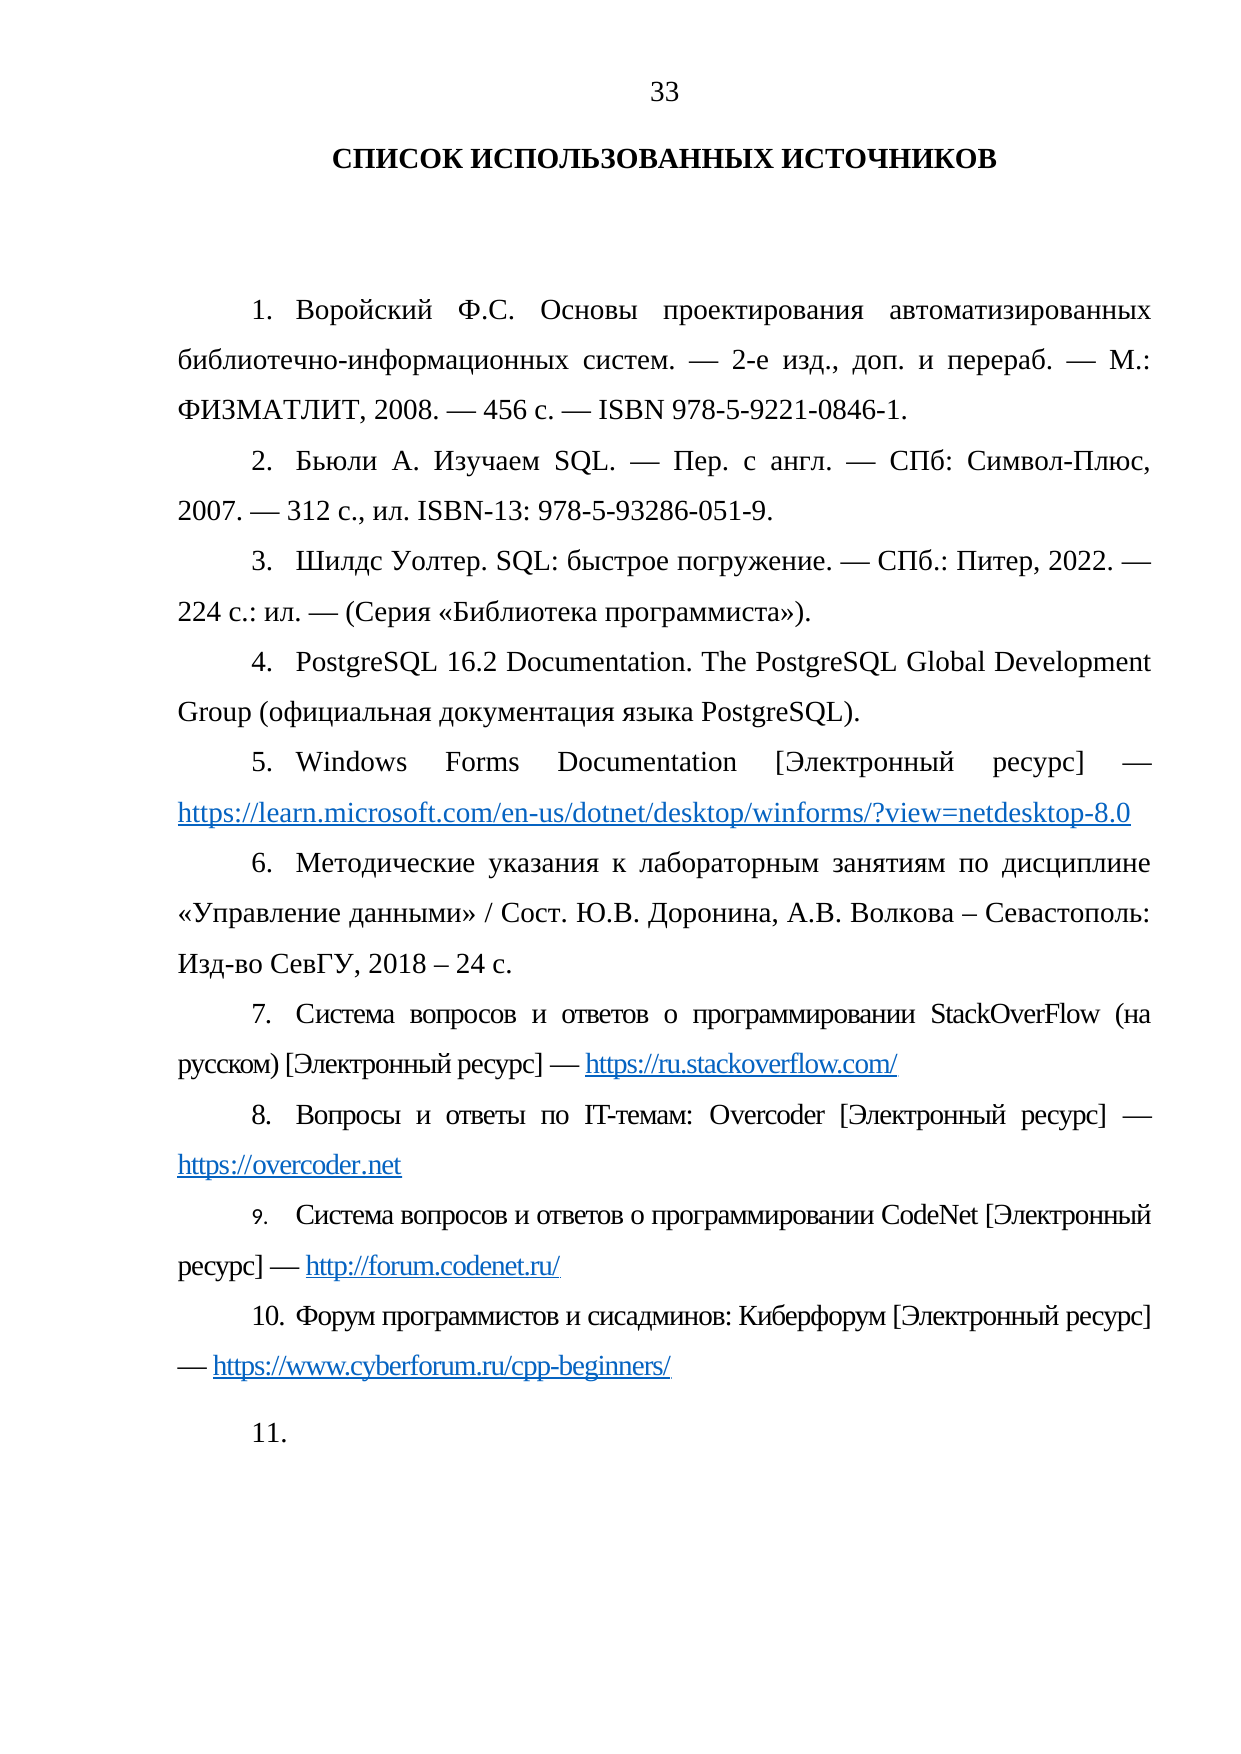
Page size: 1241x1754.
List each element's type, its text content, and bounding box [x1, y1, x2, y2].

list Бьюли А. Изучаем SQL. — Пер. с англ. — СПб: Символ-Плюс, 2007. — 312 с., ил. ISBN-13: 978-5-93286-051-9. [177, 443, 1152, 527]
title Система вопросов и ответов о программировании CodeNet [Электронный ресурс] — http://forum.codenet.ru/ [177, 1197, 1152, 1281]
subtitle СПИСОК ИСПОЛЬЗОВАННЫХ ИСТОЧНИКОВ [177, 141, 1152, 174]
list PostgreSQL 16.2 Documentation. The PostgreSQL Global Development Group (официальная документация языка PostgreSQL). [177, 644, 1152, 728]
list Шилдс Уолтер. SQL: быстрое погружение. — СПб.: Питер, 2022. — 224 с.: ил. — (Серия «Библиотека программиста»). [177, 543, 1152, 627]
list Воройский Ф.С. Основы проектирования автоматизированных библиотечно-информационных систем. — 2-е изд., доп. и перераб. — М.: ФИЗМАТЛИТ, 2008. — 456 с. — ISBN 978-5-9221-0846-1. [177, 292, 1152, 426]
list Windows Forms Documentation [Электронный ресурс] — https://learn.microsoft.com/en-us/dotnet/desktop/winforms/?view=netdesktop-8.0 [177, 744, 1152, 828]
title Форум программистов и сисадминов: Киберфорум [Электронный ресурс] — https://www.cyberforum.ru/cpp-beginners/ [177, 1298, 1152, 1382]
title Вопросы и ответы по IT-темам: Overcoder [Электронный ресурс] — https://overcoder.net [177, 1097, 1152, 1181]
list Методические указания к лабораторным занятиям по дисциплине «Управление данными» / Сост. Ю.В. Доронина, А.В. Волкова – Севастополь: Изд-во СевГУ, 2018 – 24 с. [177, 845, 1152, 979]
title Cистема вопросов и ответов о программировании StackOverFlow (на русском) [Электронный ресурс] — https://ru.stackoverflow.com/ [177, 996, 1152, 1080]
